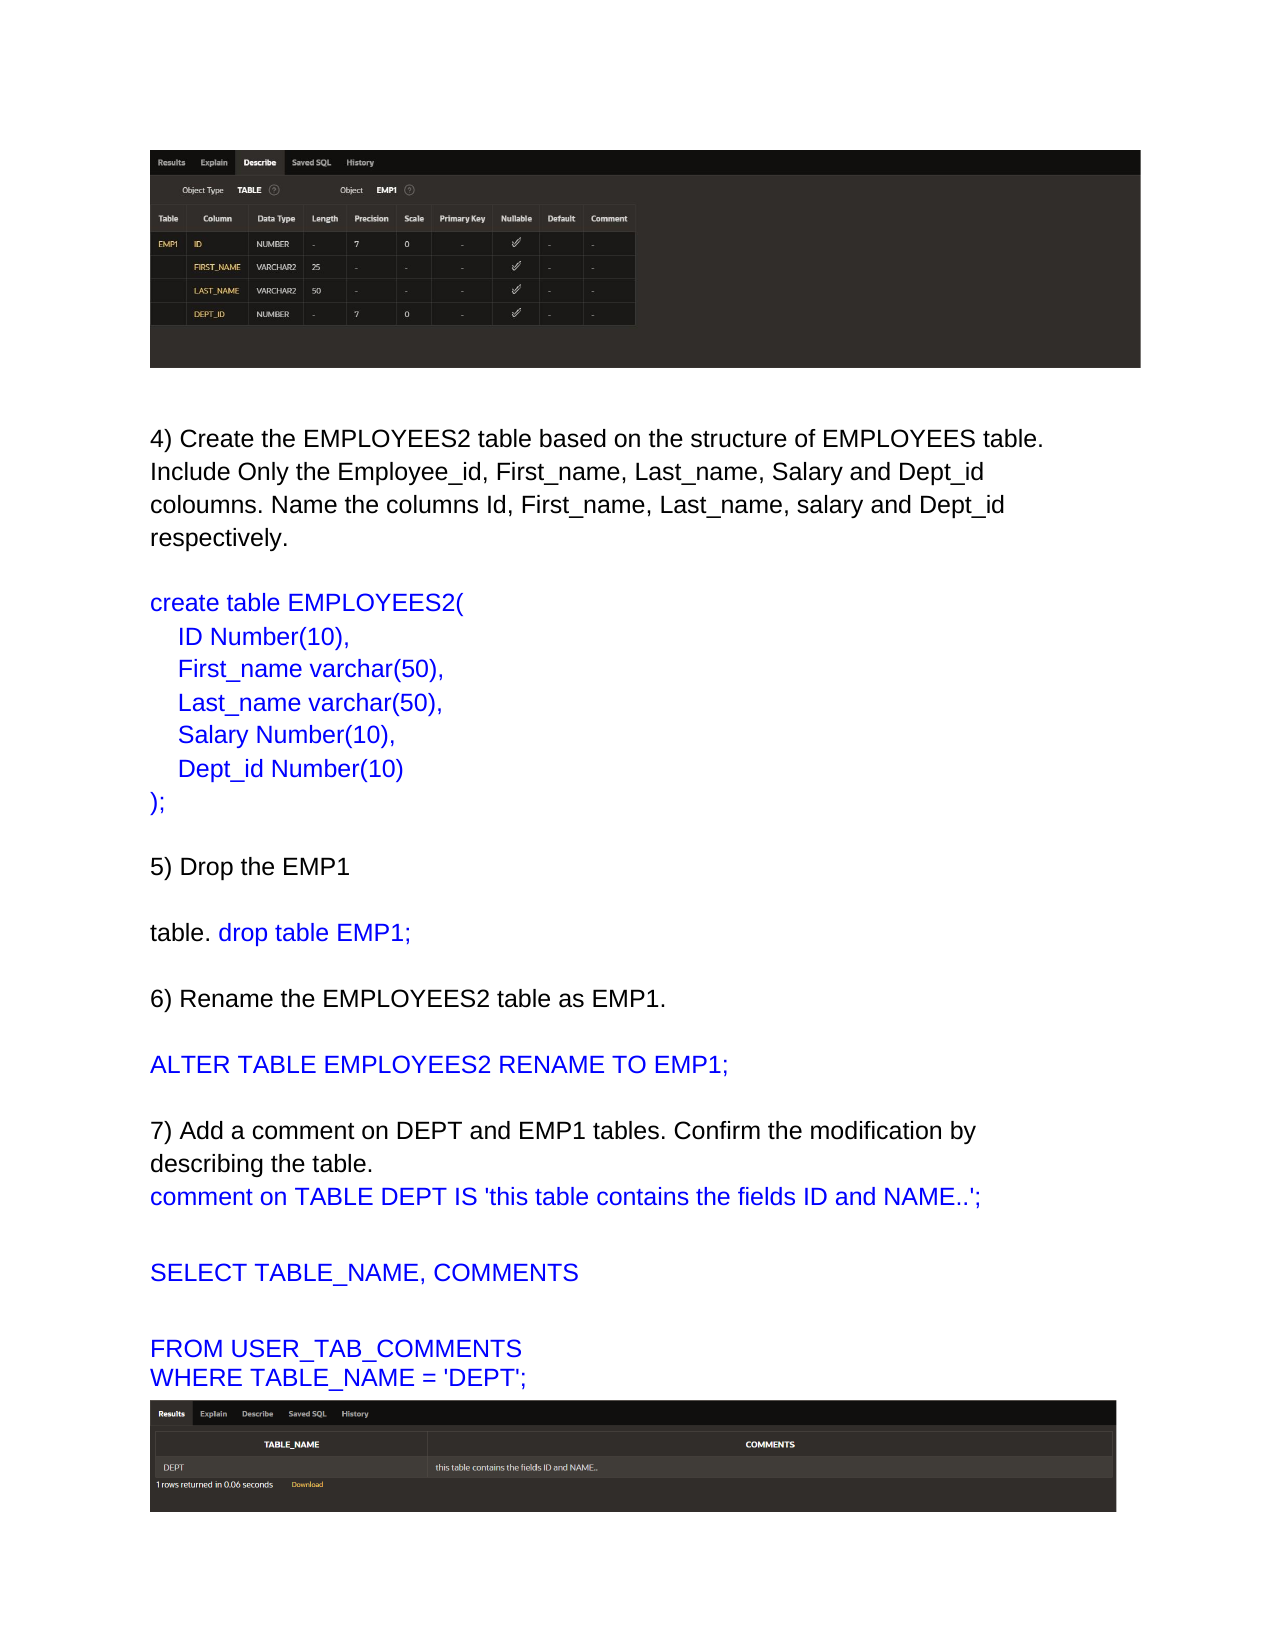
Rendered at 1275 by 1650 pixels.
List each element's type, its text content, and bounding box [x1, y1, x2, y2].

list Drop the EMP1 table. drop table EMP1; [150, 852, 418, 947]
picture [150, 150, 1141, 368]
text ALTER TABLE EMPLOYEES2 RENAME TO EMP1; [150, 1050, 1210, 1079]
text ); [150, 787, 1210, 815]
picture [150, 1400, 1117, 1512]
text FROM USER_TAB_COMMENTS [150, 1334, 1210, 1363]
list Add a comment on DEPT and EMP1 tables. Confirm the modification by describing the table. [150, 1116, 1097, 1178]
text create table EMPLOYEES2( ID Number(10), First_name varchar(50), Last_name varchar(50), Salary Number(10), Dept_id Number(10) [150, 588, 466, 782]
list Create the EMPLOYEES2 table based on the structure of EMPLOYEES table. Include Only the Employee_id, First_name, Last_name, Salary and Dept_id coloumns. Name the columns Id, First_name, Last_name, salary and Dept_id respectively. [150, 424, 1106, 552]
list Rename the EMPLOYEES2 table as EMP1. [150, 984, 1210, 1013]
text comment on TABLE DEPT IS 'this table contains the fields ID and NAME..'; SELECT TABLE_NAME, COMMENTS [150, 1182, 990, 1287]
text WHERE TABLE_NAME = 'DEPT'; [150, 1363, 1210, 1392]
